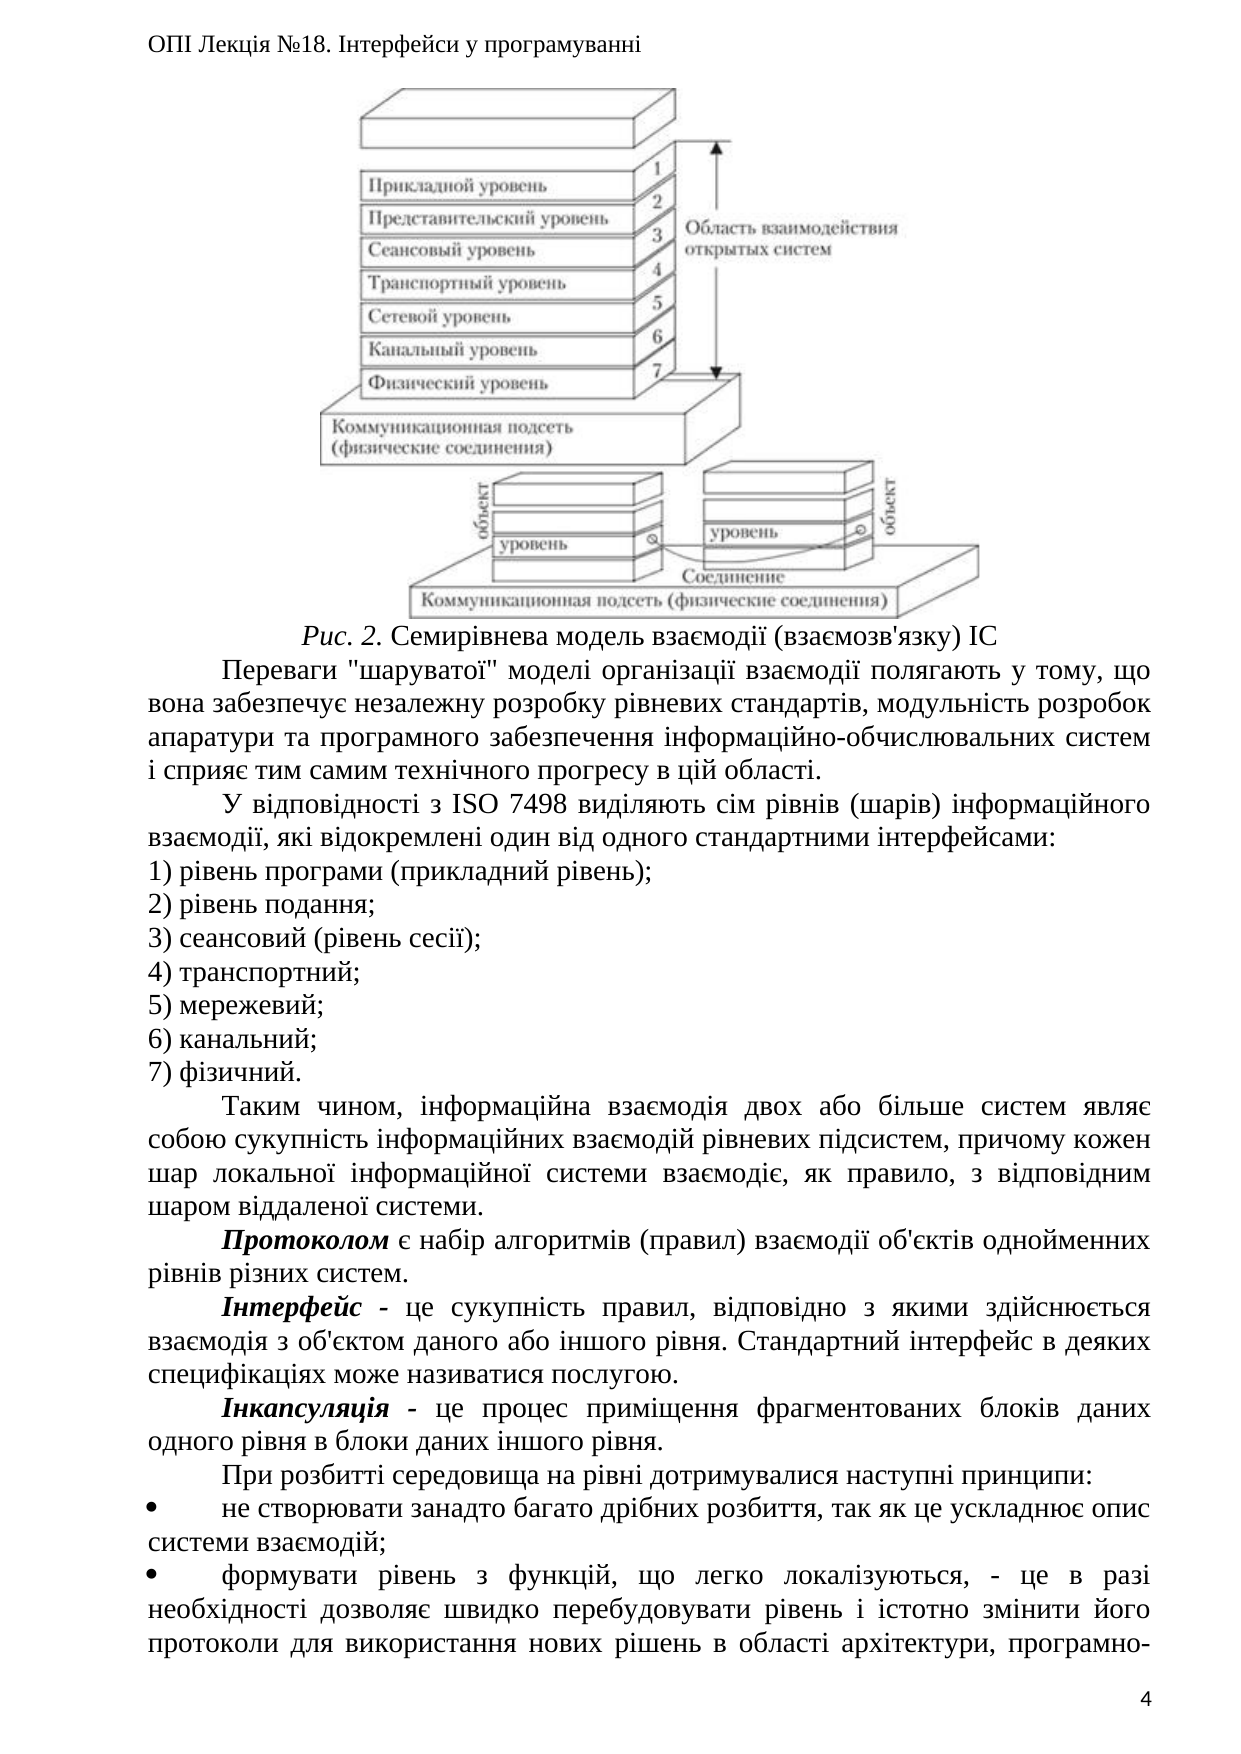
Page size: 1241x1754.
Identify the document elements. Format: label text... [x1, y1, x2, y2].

text 5) мережевий; [148, 987, 1152, 1021]
text Рис. 2. Семирівнева модель взаємодії (взаємозв'язку) ІС [148, 618, 1152, 652]
text При розбитті середовища на рівні дотримувалися наступні принципи: [148, 1457, 1152, 1490]
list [146, 1557, 1152, 1658]
text 4) транспортний; [148, 954, 1152, 987]
text 3) сеансовий (рівень сесії); [148, 920, 1152, 954]
picture [320, 88, 980, 619]
text Інтерфейс - це сукупність правил, відповідно з якими здійснюється взаємодія з об'єктом даного або іншого рівня. Стандартний інтерфейс в деяких специфікаціях може називатися послугою. [148, 1289, 1152, 1390]
text Протоколом є набір алгоритмів (правил) взаємодії об'єктів однойменних рівнів різних систем. [148, 1222, 1152, 1289]
text Таким чином, інформаційна взаємодія двох або більше систем являє собою сукупність інформаційних взаємодій рівневих підсистем, причому кожен шар локальної інформаційної системи взаємодіє, як правило, з відповідним шаром віддаленої системи. [148, 1088, 1152, 1222]
text 6) канальний; [148, 1021, 1152, 1054]
list не створювати занадто багато дрібних розбиття, так як це ускладнює опис системи взаємодій; [146, 1490, 1152, 1557]
text У відповідності з ISO 7498 виділяють сім рівнів (шарів) інформаційного взаємодії, які відокремлені один від одного стандартними інтерфейсами: [148, 786, 1152, 853]
text Інкапсуляція - це процес приміщення фрагментованих блоків даних одного рівня в блоки даних іншого рівня. [148, 1390, 1152, 1457]
text 7) фізичний. [148, 1054, 1152, 1088]
text 1) рівень програми (прикладний рівень); [148, 853, 1152, 887]
text 2) рівень подання; [148, 887, 1152, 920]
text Переваги "шаруватої" моделі організації взаємодії полягають у тому, що вона забезпечує незалежну розробку рівневих стандартів, модульність розробок апаратури та програмного забезпечення інформаційно-обчислювальних систем і сприяє тим самим технічного прогресу в цій області. [148, 652, 1152, 786]
